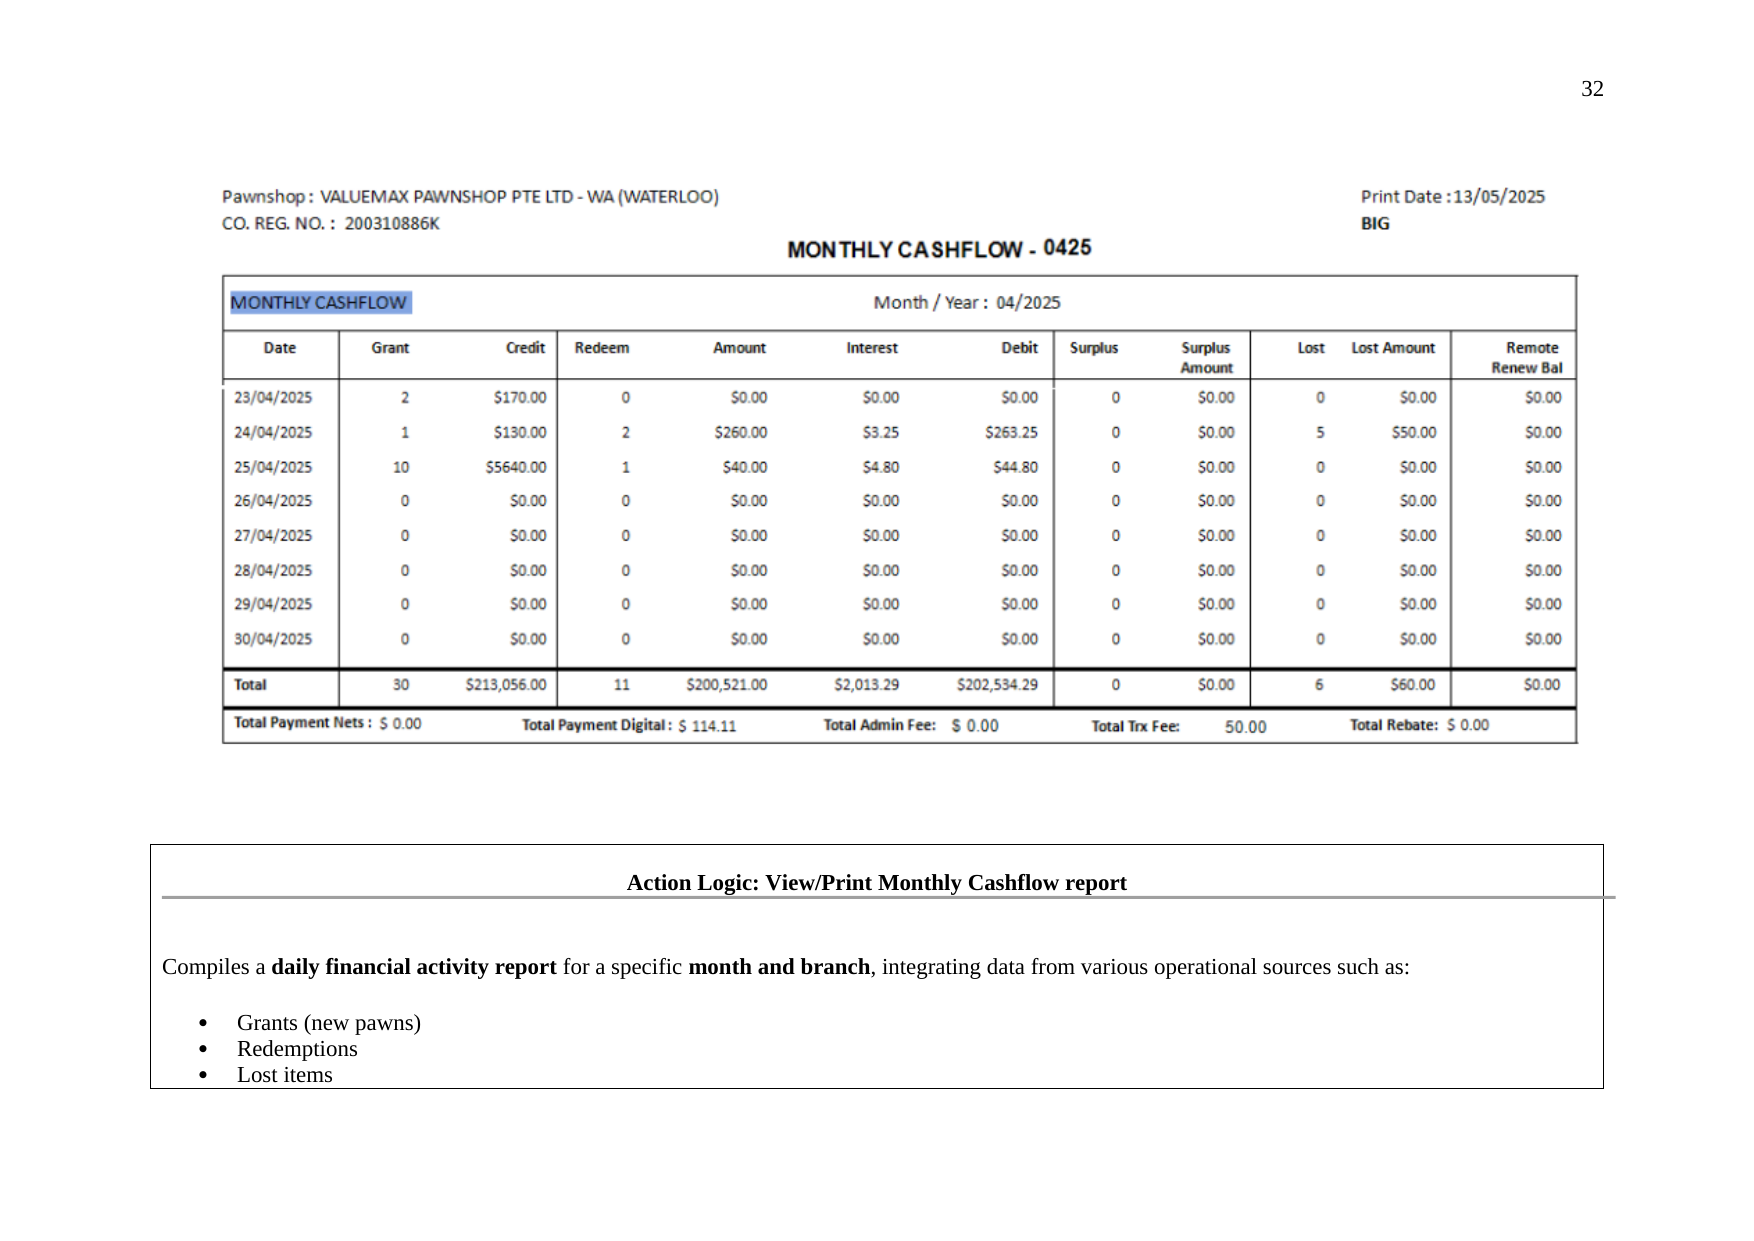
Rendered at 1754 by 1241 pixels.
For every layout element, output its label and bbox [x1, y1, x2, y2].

table_header [151, 845, 1603, 1088]
picture [150, 150, 1604, 815]
